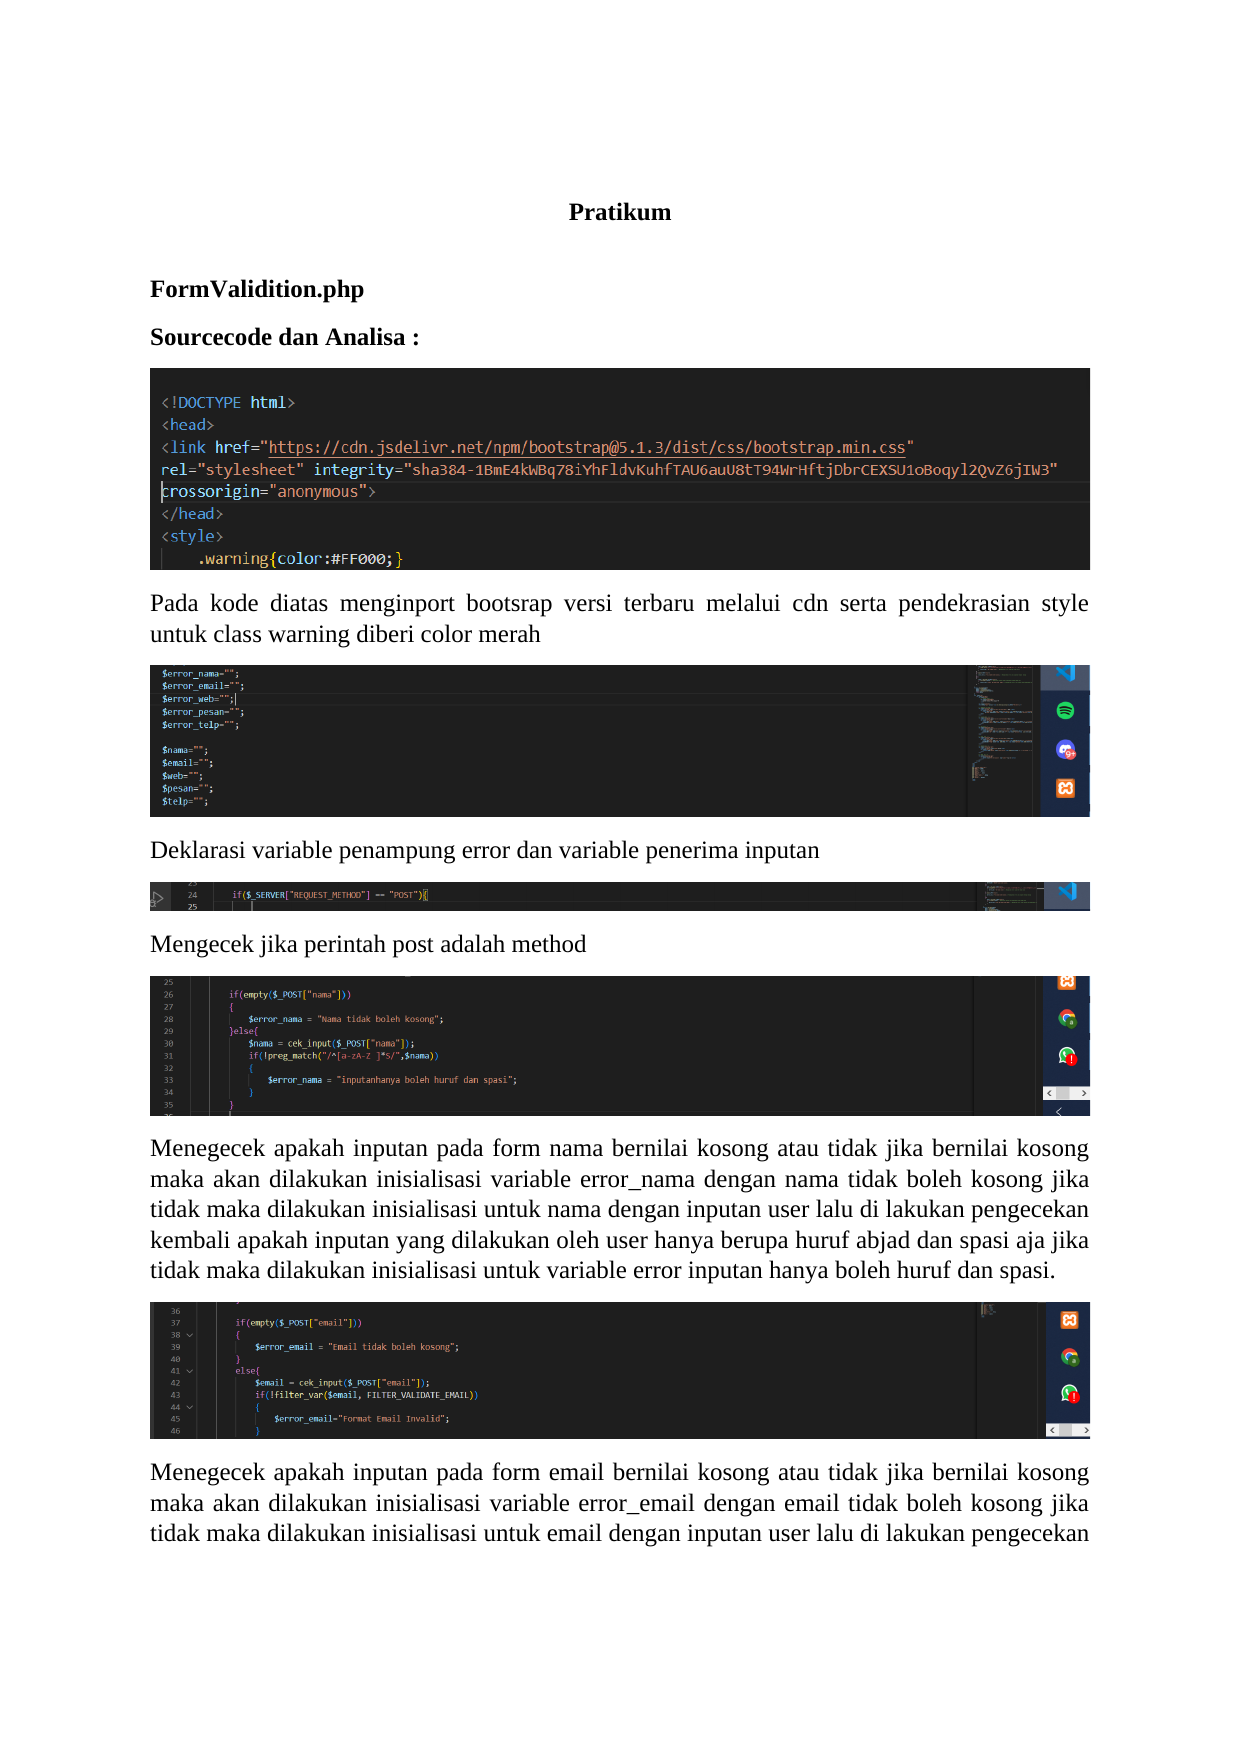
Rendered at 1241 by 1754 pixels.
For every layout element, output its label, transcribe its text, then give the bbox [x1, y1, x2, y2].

text Deklarasi variable penampung error dan variable penerima inputan [150, 835, 1090, 864]
picture [150, 665, 1091, 817]
text Menegecek apakah inputan pada form nama bernilai kosong atau tidak jika bernilai kosong maka akan dilakukan inisialisasi variable error_nama dengan nama tidak boleh kosong jika tidak maka dilakukan inisialisasi untuk nama dengan inputan user lalu di lakukan pengecekan kembali apakah inputan yang dilakukan oleh user hanya berupa huruf abjad dan spasi aja jika tidak maka dilakukan inisialisasi untuk variable error inputan hanya boleh huruf dan spasi. [150, 1133, 1090, 1284]
text Pada kode diatas menginport bootsrap versi terbaru melalui cdn serta pendekrasian style untuk class warning diberi color merah [150, 588, 1090, 647]
text Pratikum [150, 197, 1090, 226]
text Sourcecode dan Analisa : [150, 322, 1090, 350]
picture [150, 882, 1091, 911]
picture [150, 1302, 1091, 1439]
picture [150, 976, 1091, 1116]
text FormValidition.php [150, 244, 1090, 303]
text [150, 1457, 1090, 1547]
picture [150, 368, 1091, 570]
text Mengecek jika perintah post adalah method [150, 929, 1090, 958]
